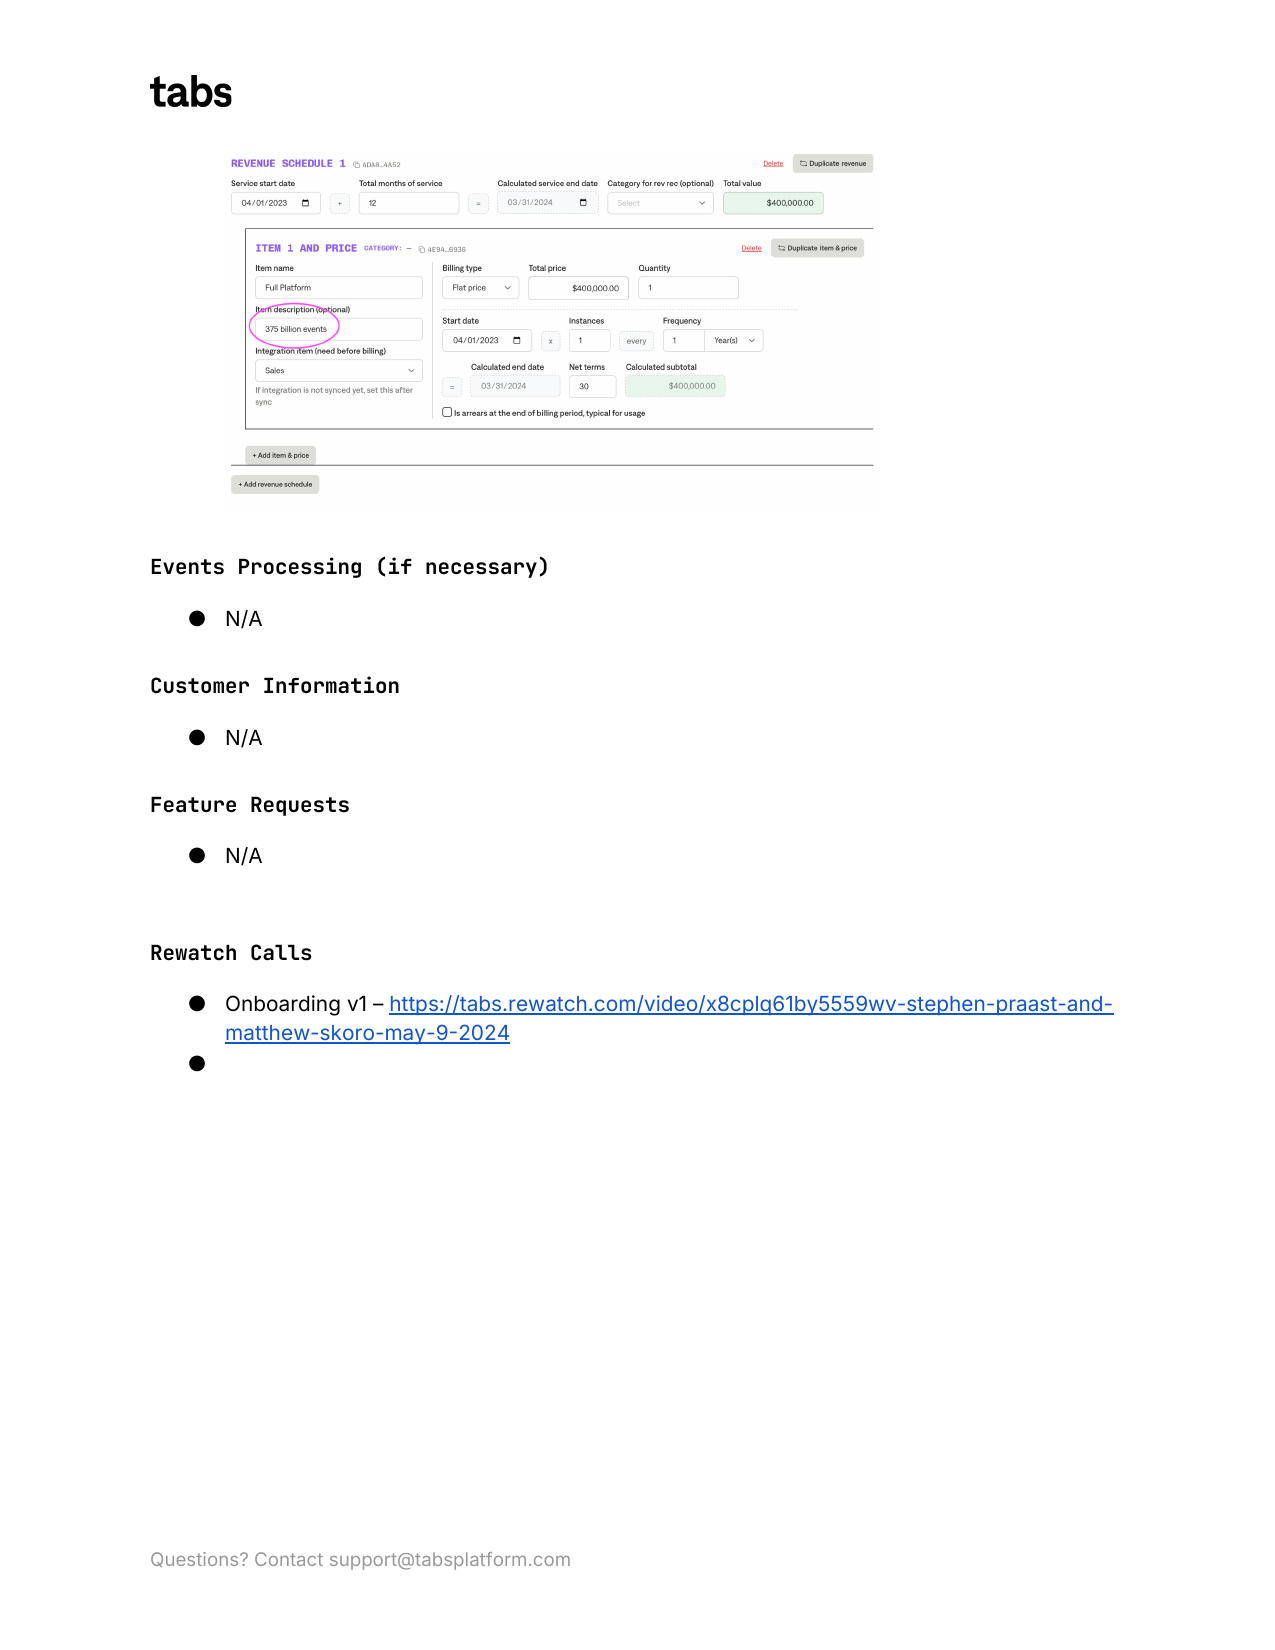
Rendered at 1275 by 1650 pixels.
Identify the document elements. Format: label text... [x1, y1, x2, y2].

list N/A [187, 606, 1125, 631]
picture [150, 75, 232, 107]
list N/A [187, 844, 1125, 869]
subtitle Events Processing (if necessary) [150, 553, 1125, 581]
subtitle Customer Information [150, 672, 1125, 700]
subtitle Rewatch Calls [150, 939, 1125, 967]
subtitle Feature Requests [150, 791, 1125, 819]
list N/A [187, 725, 1125, 750]
picture [225, 150, 881, 512]
list Onboarding v1 – https://tabs.rewatch.com/video/x8cplq61by5559wv-stephen-praast-and-matthew-skoro-may-9-2024 [187, 992, 1125, 1046]
